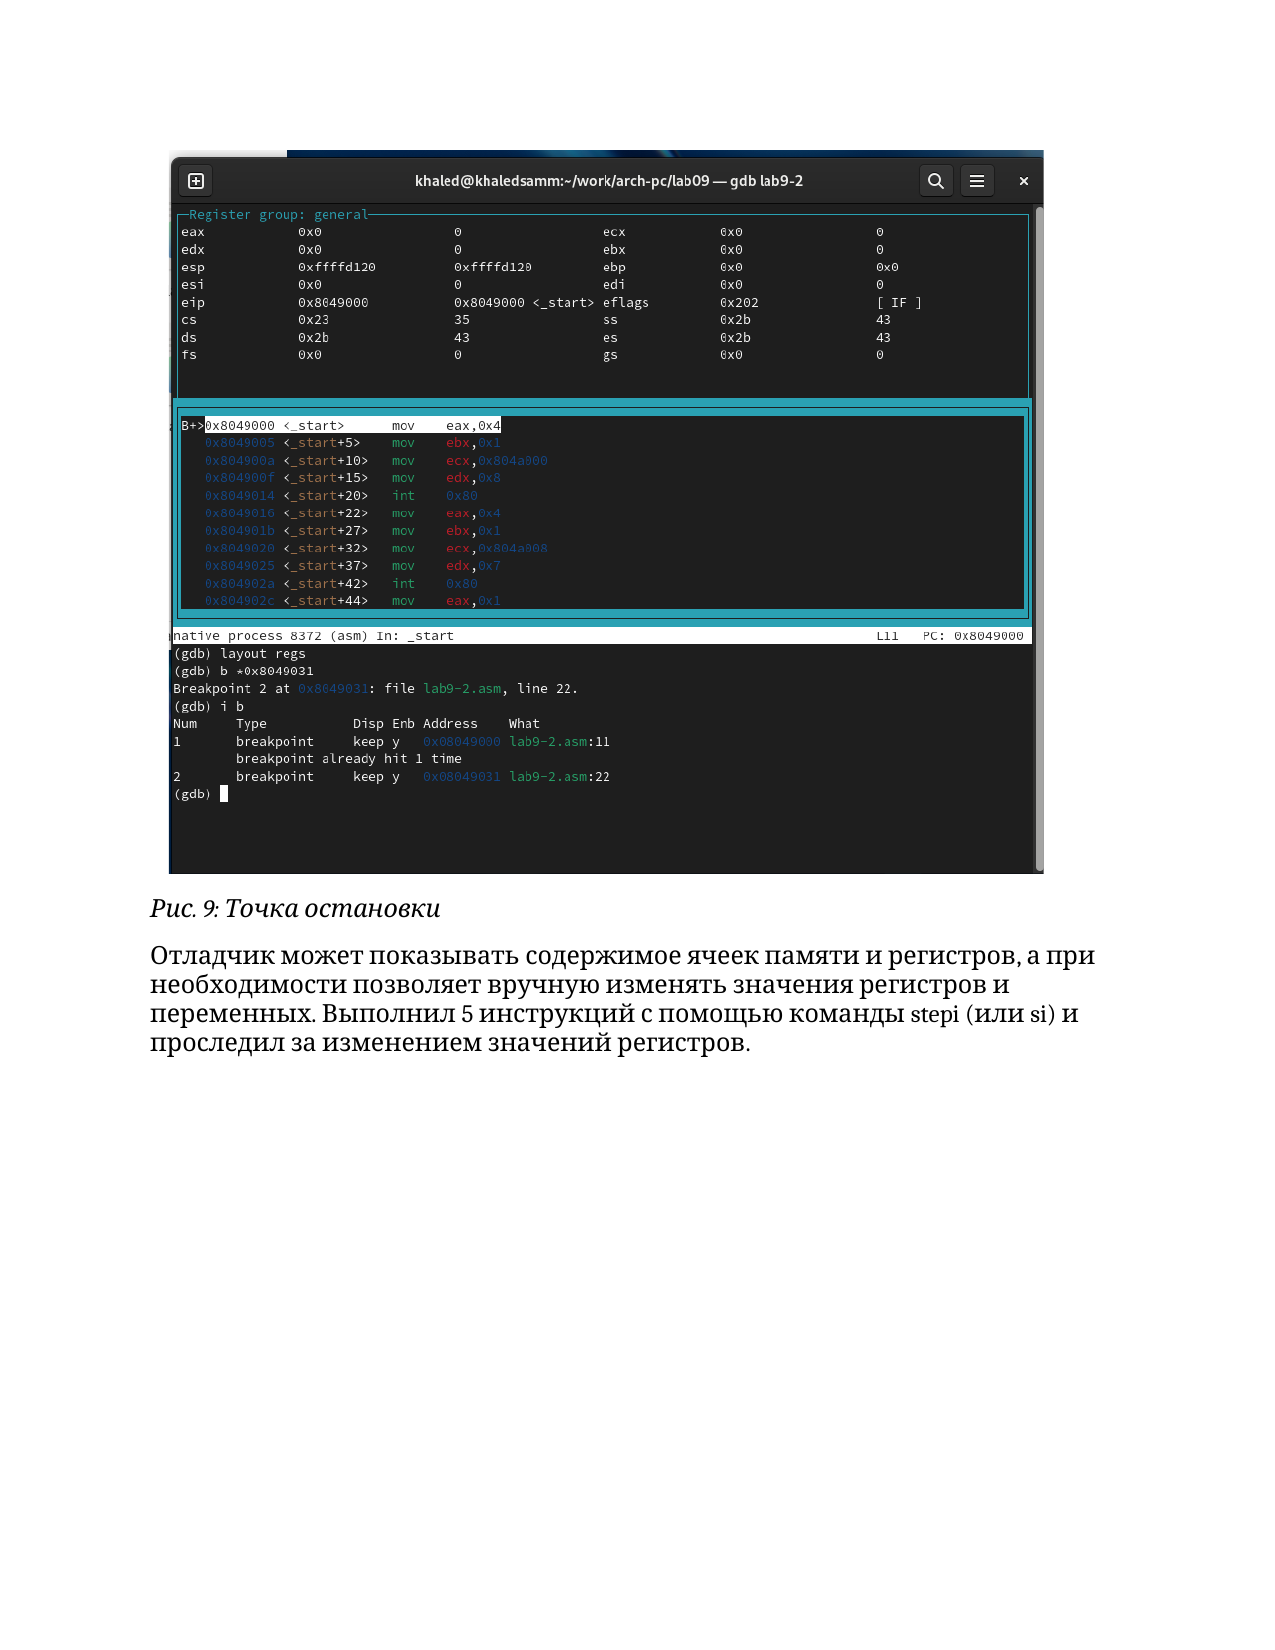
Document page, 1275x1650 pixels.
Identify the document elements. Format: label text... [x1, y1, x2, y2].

text Отладчик может показывать содержимое ячеек памяти и регистров, а при необходимости позволяет вручную изменять значения регистров и переменных. Выполнил 5 инструкций с помощью команды stepi (или si) и проследил за изменением значений регистров. [150, 942, 1125, 1057]
text Рис. 9: Точка остановки [150, 895, 1125, 923]
picture [168, 150, 1044, 874]
